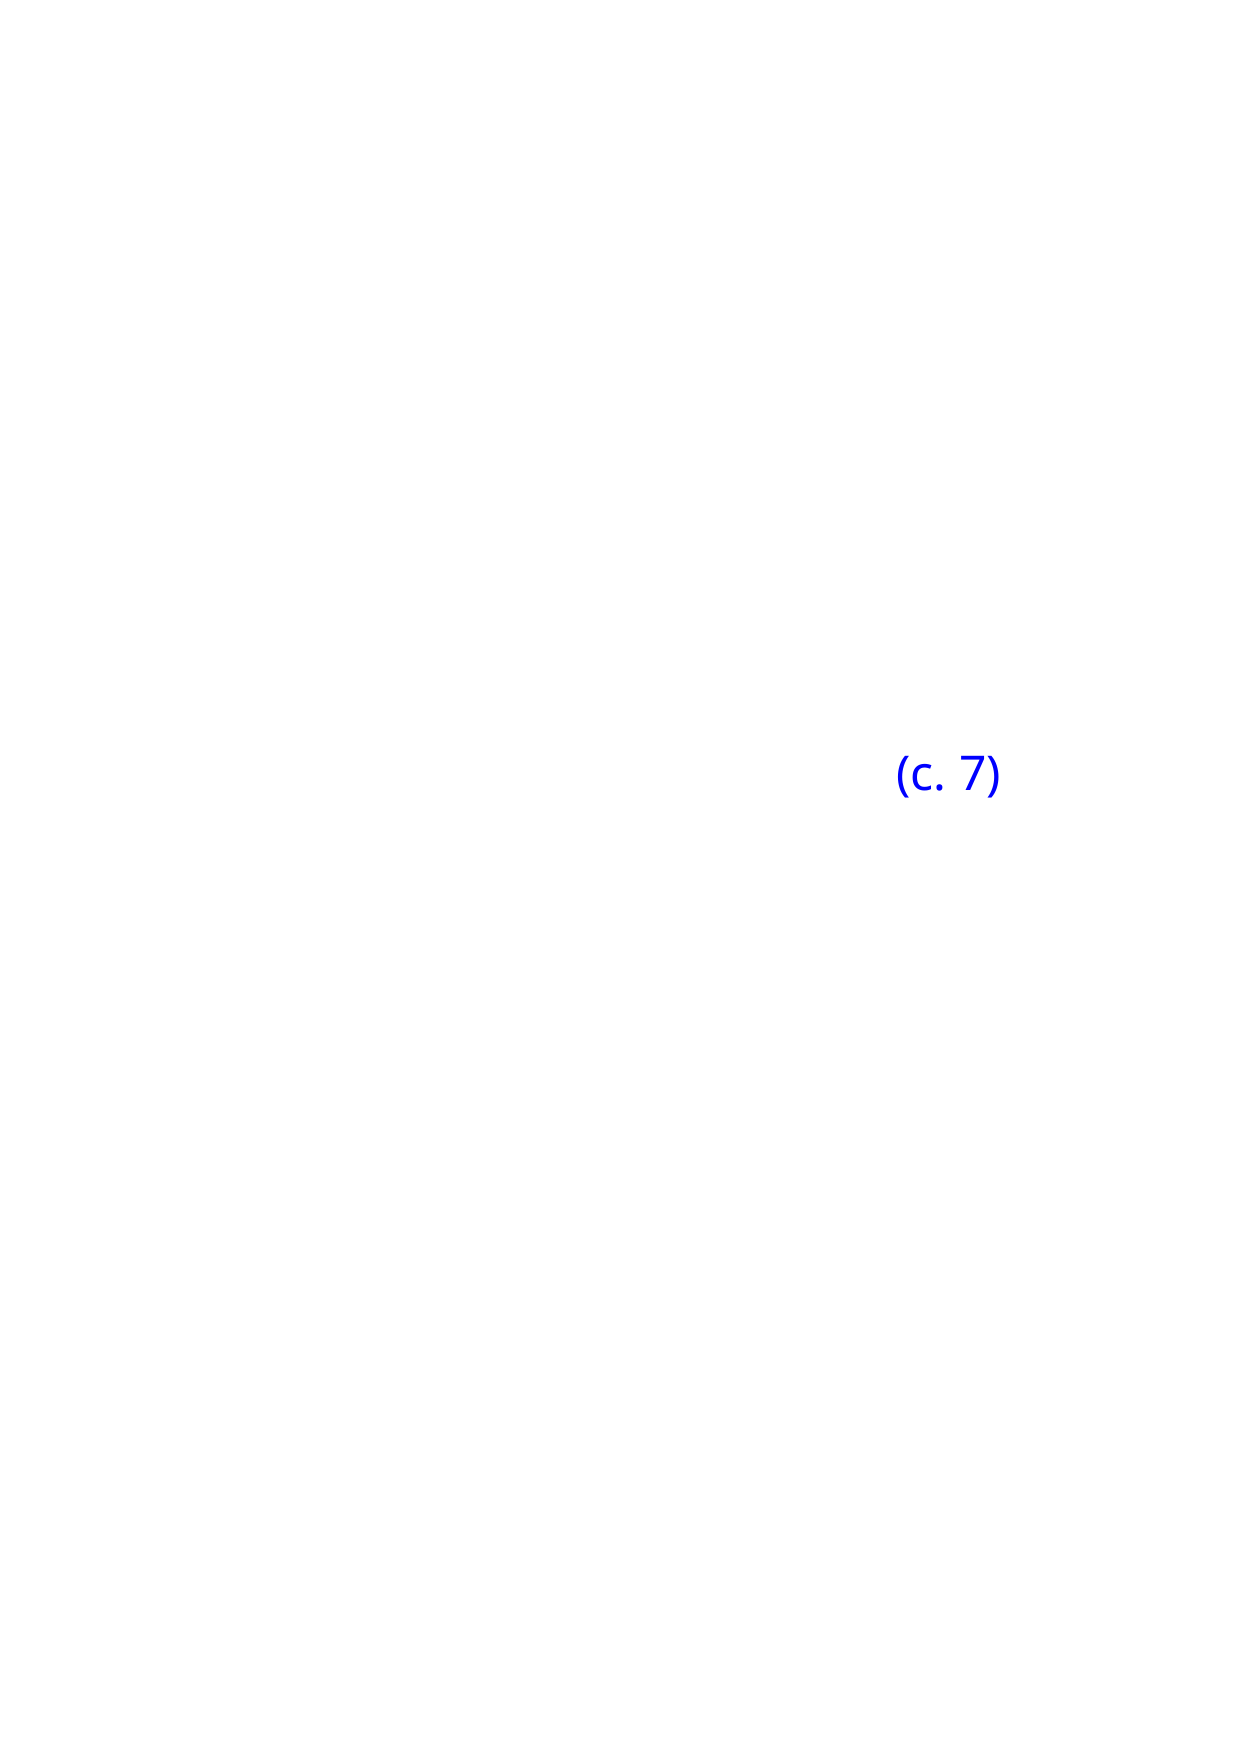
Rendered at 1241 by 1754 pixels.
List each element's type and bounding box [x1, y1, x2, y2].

text [136, 251, 1033, 836]
